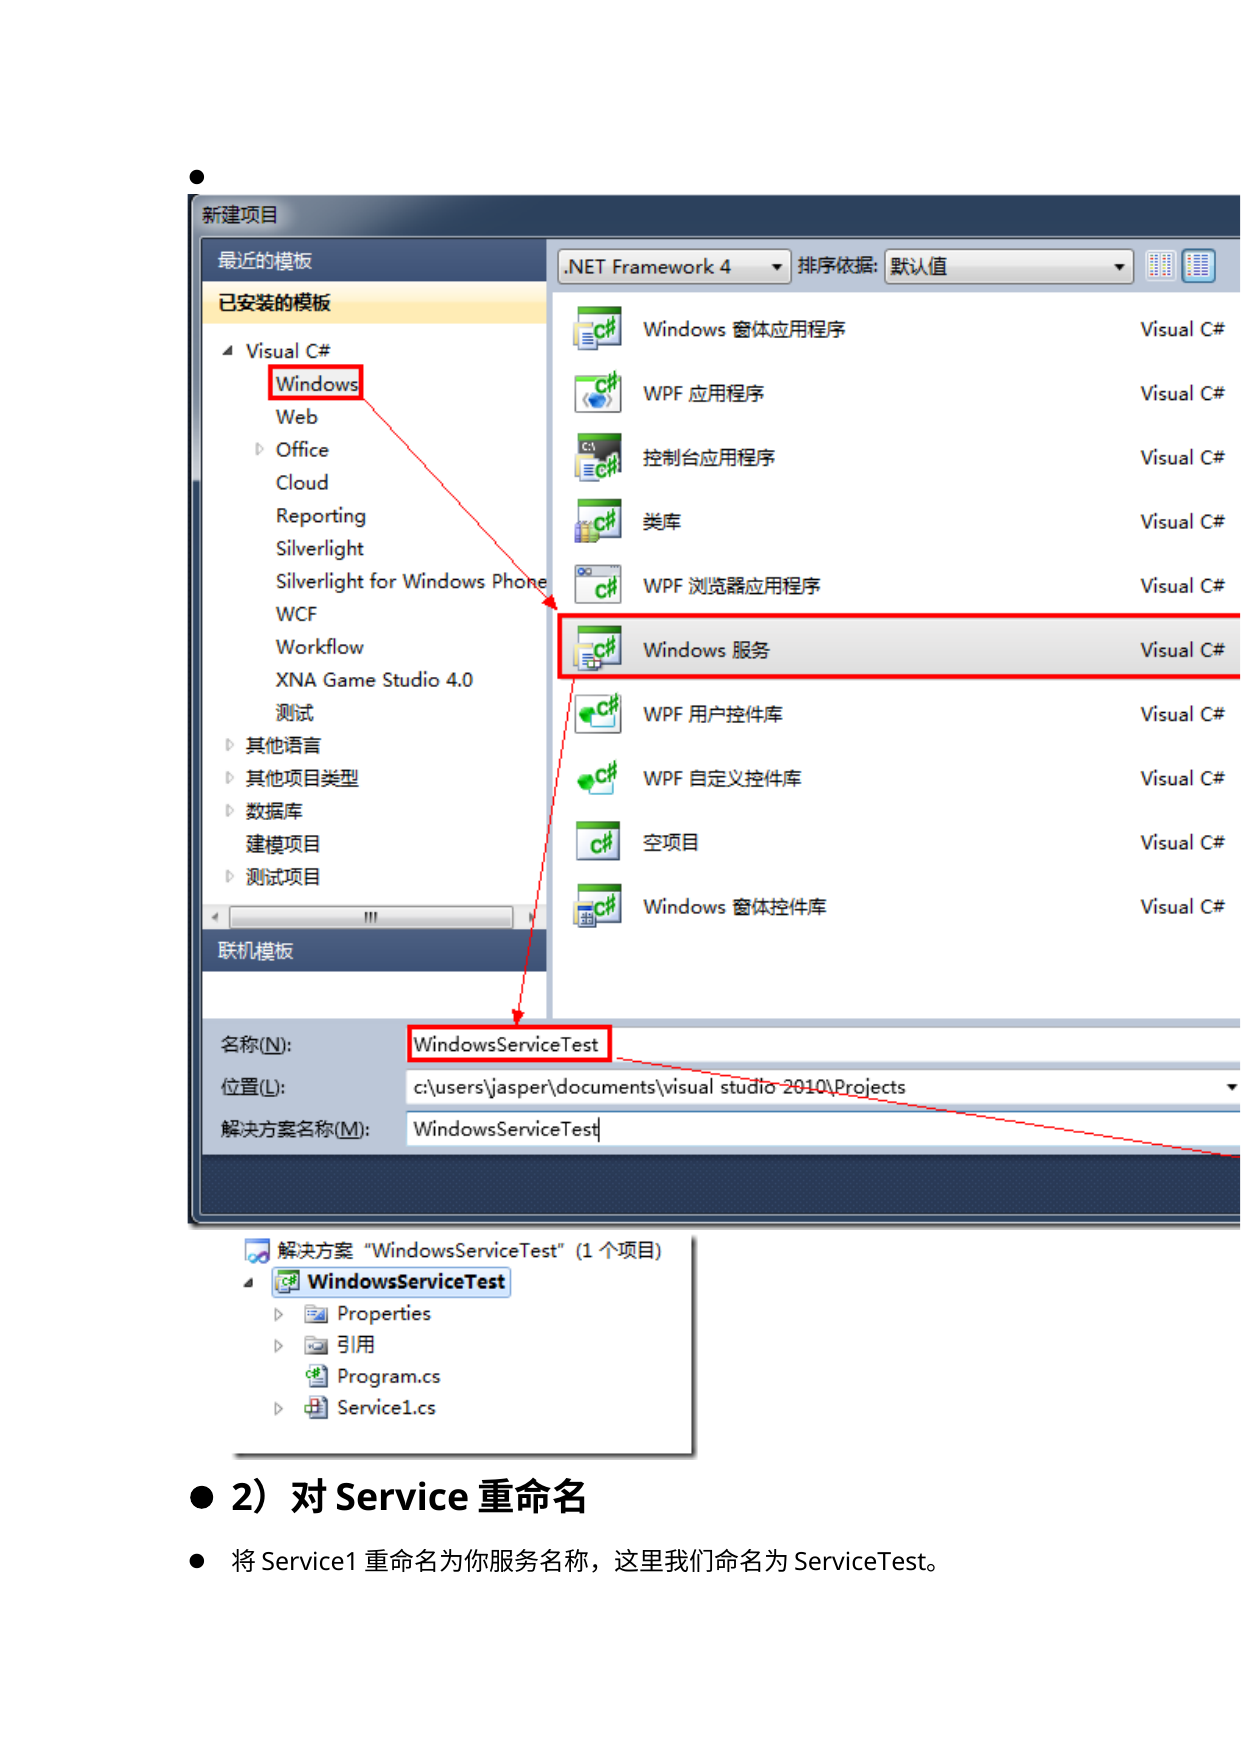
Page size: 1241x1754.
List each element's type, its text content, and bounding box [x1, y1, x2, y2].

list 将Service1重命名为你服务名称，这里我们命名为ServiceTest。 [187, 1527, 1053, 1592]
picture [187, 194, 1241, 1230]
picture [231, 1234, 698, 1460]
list 2）对Service重命名 [187, 1462, 1053, 1527]
